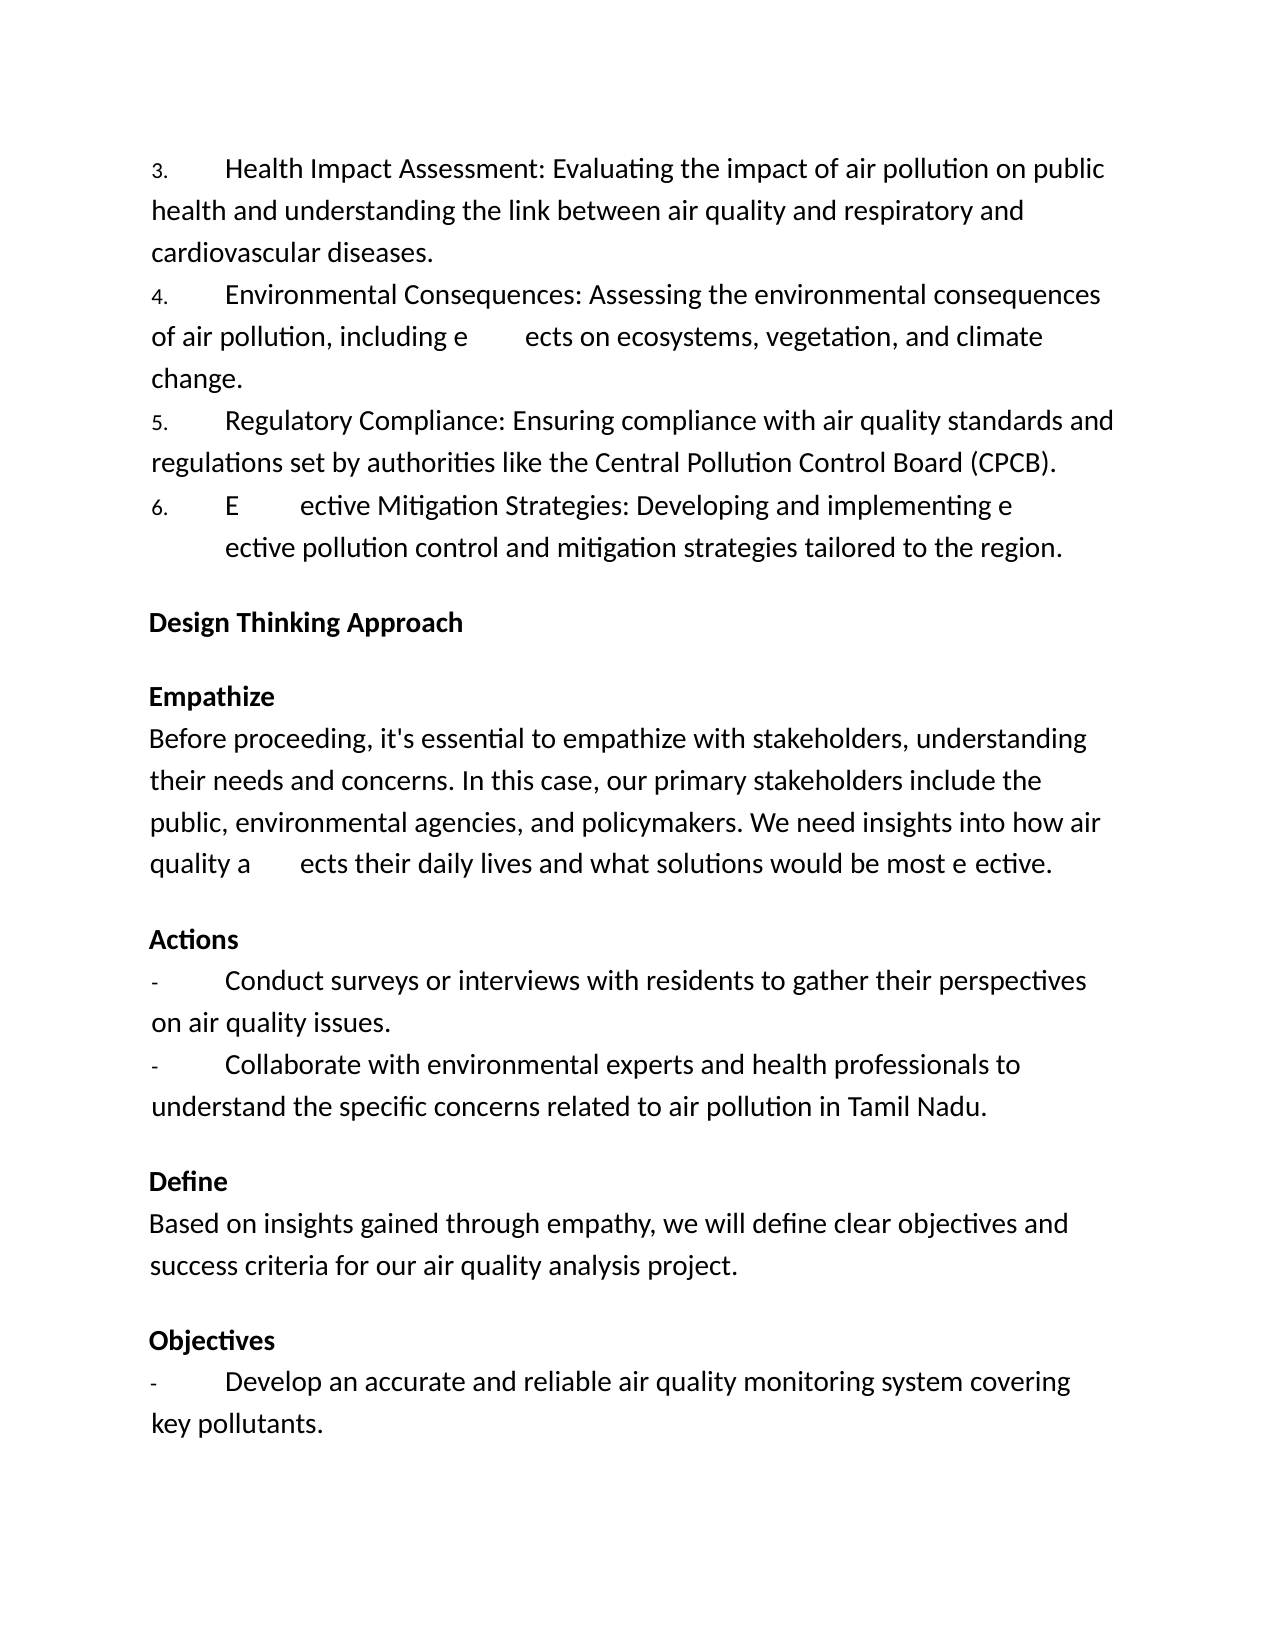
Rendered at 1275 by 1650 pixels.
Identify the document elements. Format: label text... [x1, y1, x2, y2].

text Design Thinking Approach [148, 604, 1120, 639]
list E ective Mitigation Strategies: Developing and implementing e ective pollution control and mitigation strategies tailored to the region. [151, 487, 1120, 564]
list Regulatory Compliance: Ensuring compliance with air quality standards and regulations set by authorities like the Central Pollution Control Board (CPCB). [151, 402, 1120, 480]
list Health Impact Assessment: Evaluating the impact of air pollution on public health and understanding the link between air quality and respiratory and cardiovascular diseases. [151, 150, 1120, 269]
list Develop an accurate and reliable air quality monitoring system covering key pollutants. [150, 1363, 1094, 1441]
subtitle Objectives [148, 1322, 1120, 1357]
text Based on insights gained through empathy, we will define clear objectives and success criteria for our air quality analysis project. [148, 1205, 1120, 1282]
subtitle Empathize [148, 678, 1120, 714]
subtitle Define [148, 1163, 1120, 1199]
subtitle Actions [148, 921, 1120, 956]
text Before proceeding, it's essential to empathize with stakeholders, understanding their needs and concerns. In this case, our primary stakeholders include the public, environmental agencies, and policymakers. We need insights into how air quality a ects their daily lives and what solutions would be most e ective. [148, 720, 1120, 881]
list Conduct surveys or interviews with residents to gather their perspectives on air quality issues. [151, 962, 1120, 1040]
list Environmental Consequences: Assessing the environmental consequences of air pollution, including e ects on ecosystems, vegetation, and climate change. [151, 276, 1120, 396]
list Collaborate with environmental experts and health professionals to understand the specific concerns related to air pollution in Tamil Nadu. [151, 1046, 1120, 1124]
